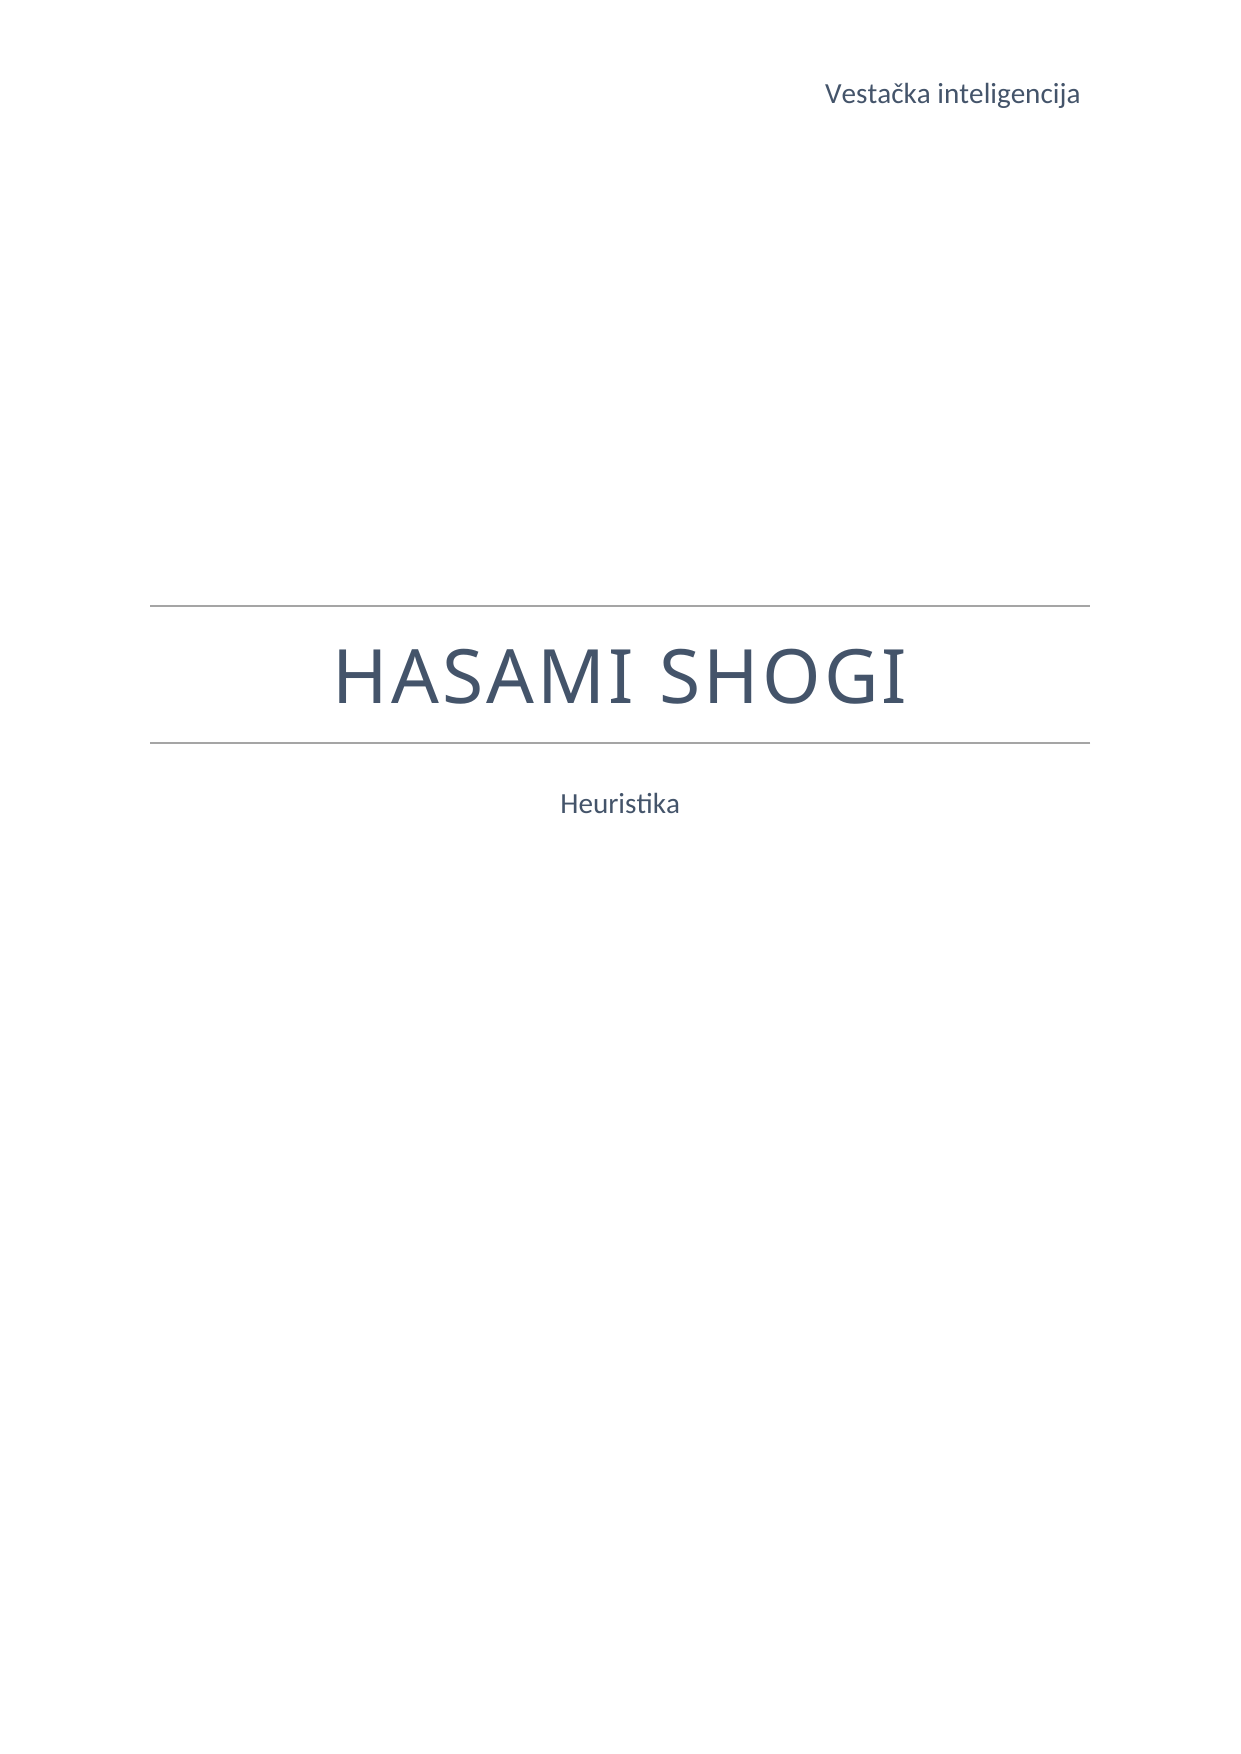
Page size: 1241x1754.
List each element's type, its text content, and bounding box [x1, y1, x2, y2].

subtitle Heuristika [150, 785, 1090, 821]
title HASAMI SHOGI [150, 607, 1090, 742]
